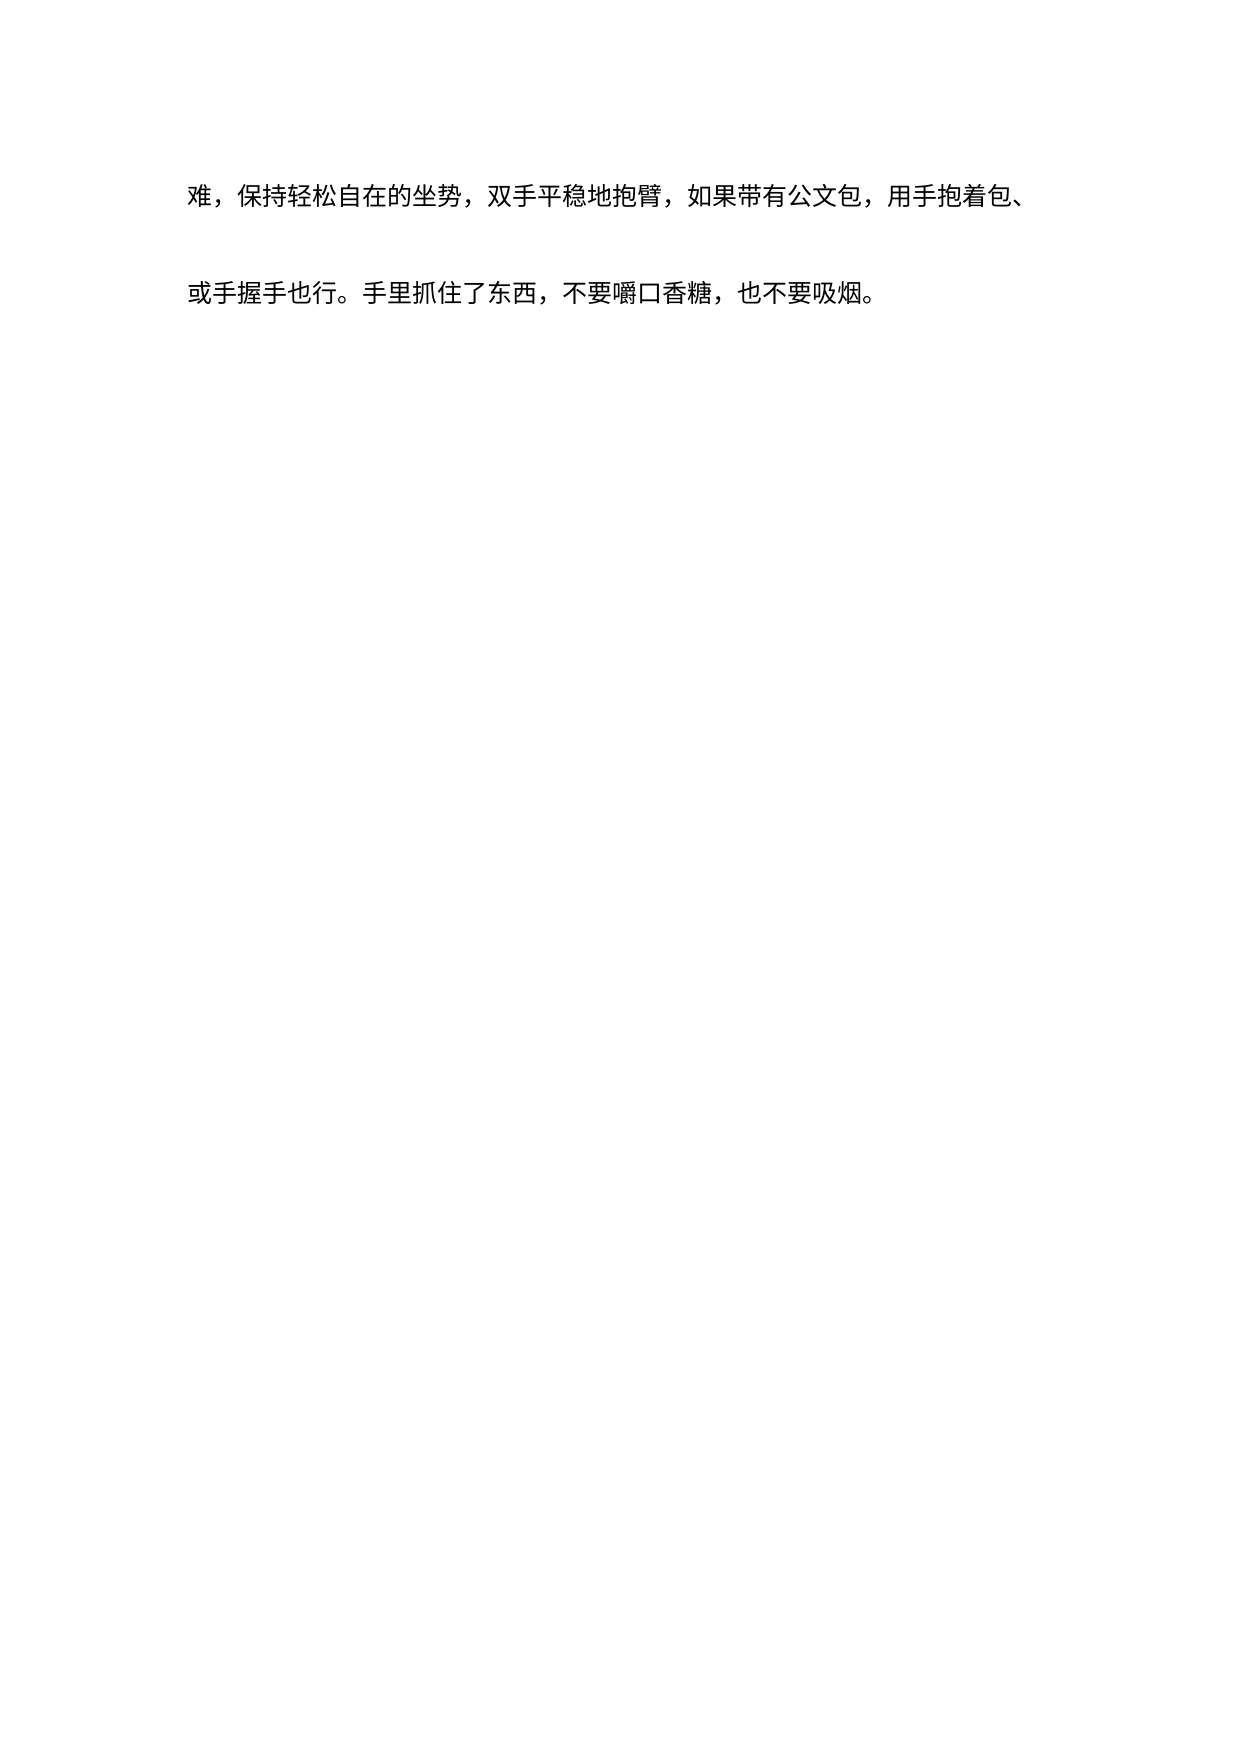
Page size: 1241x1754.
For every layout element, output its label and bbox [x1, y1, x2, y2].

text [187, 162, 1053, 324]
